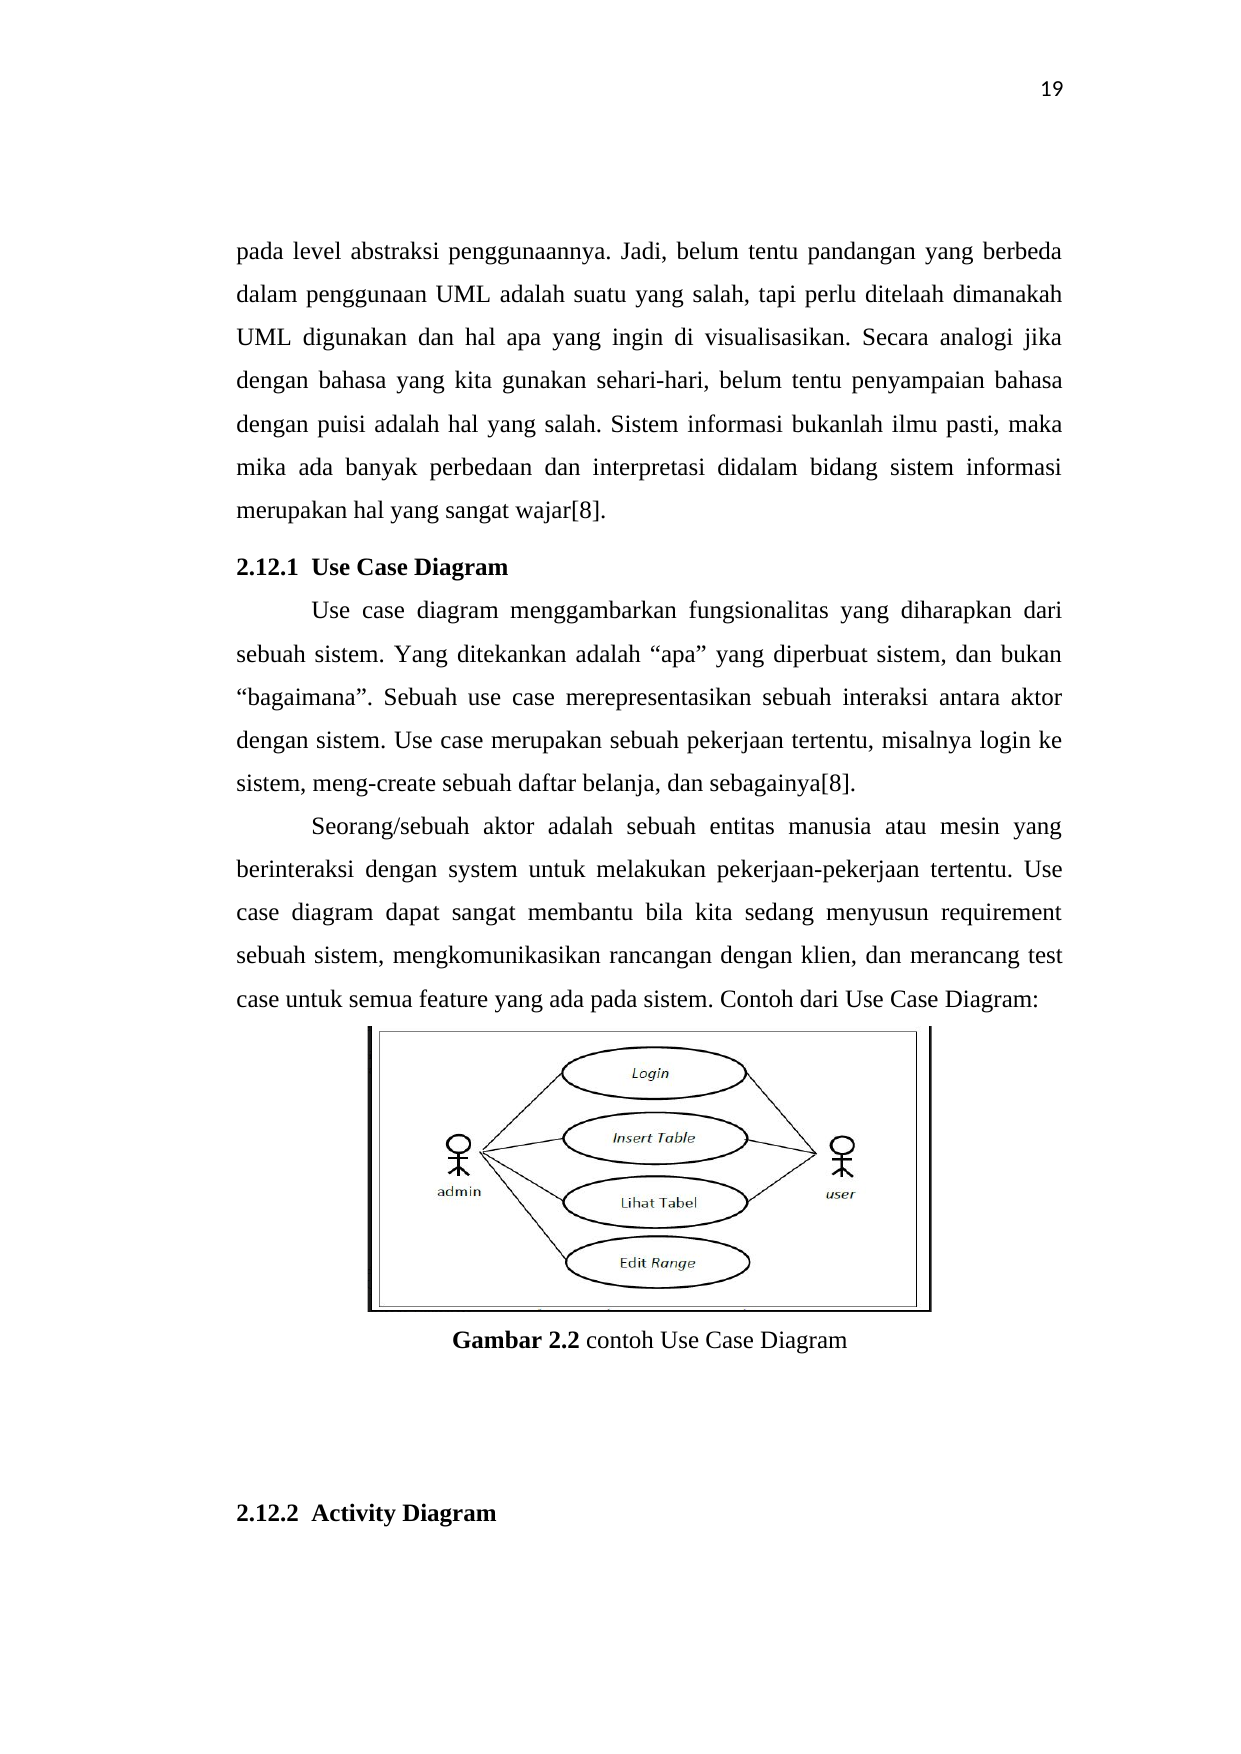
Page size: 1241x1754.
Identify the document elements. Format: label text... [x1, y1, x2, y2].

text 2.12.2 Activity Diagram [236, 1498, 1063, 1526]
text Use case diagram menggambarkan fungsionalitas yang diharapkan dari sebuah sistem. Yang ditekankan adalah “apa” yang diperbuat sistem, dan bukan “bagaimana”. Sebuah use case merepresentasikan sebuah interaksi antara aktor dengan sistem. Use case merupakan sebuah pekerjaan tertentu, misalnya login ke sistem, meng-create sebuah daftar belanja, dan sebagainya[8]. [236, 596, 1063, 797]
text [236, 236, 1063, 524]
text Gambar 2.2 contoh Use Case Diagram [236, 1325, 1063, 1354]
picture [367, 1026, 932, 1312]
text 2.12.1 Use Case Diagram [236, 552, 1063, 581]
text Seorang/sebuah aktor adalah sebuah entitas manusia atau mesin yang berinteraksi dengan system untuk melakukan pekerjaan-pekerjaan tertentu. Use case diagram dapat sangat membantu bila kita sedang menyusun requirement sebuah sistem, mengkomunikasikan rancangan dengan klien, dan merancang test case untuk semua feature yang ada pada sistem. Contoh dari Use Case Diagram: [236, 811, 1063, 1012]
